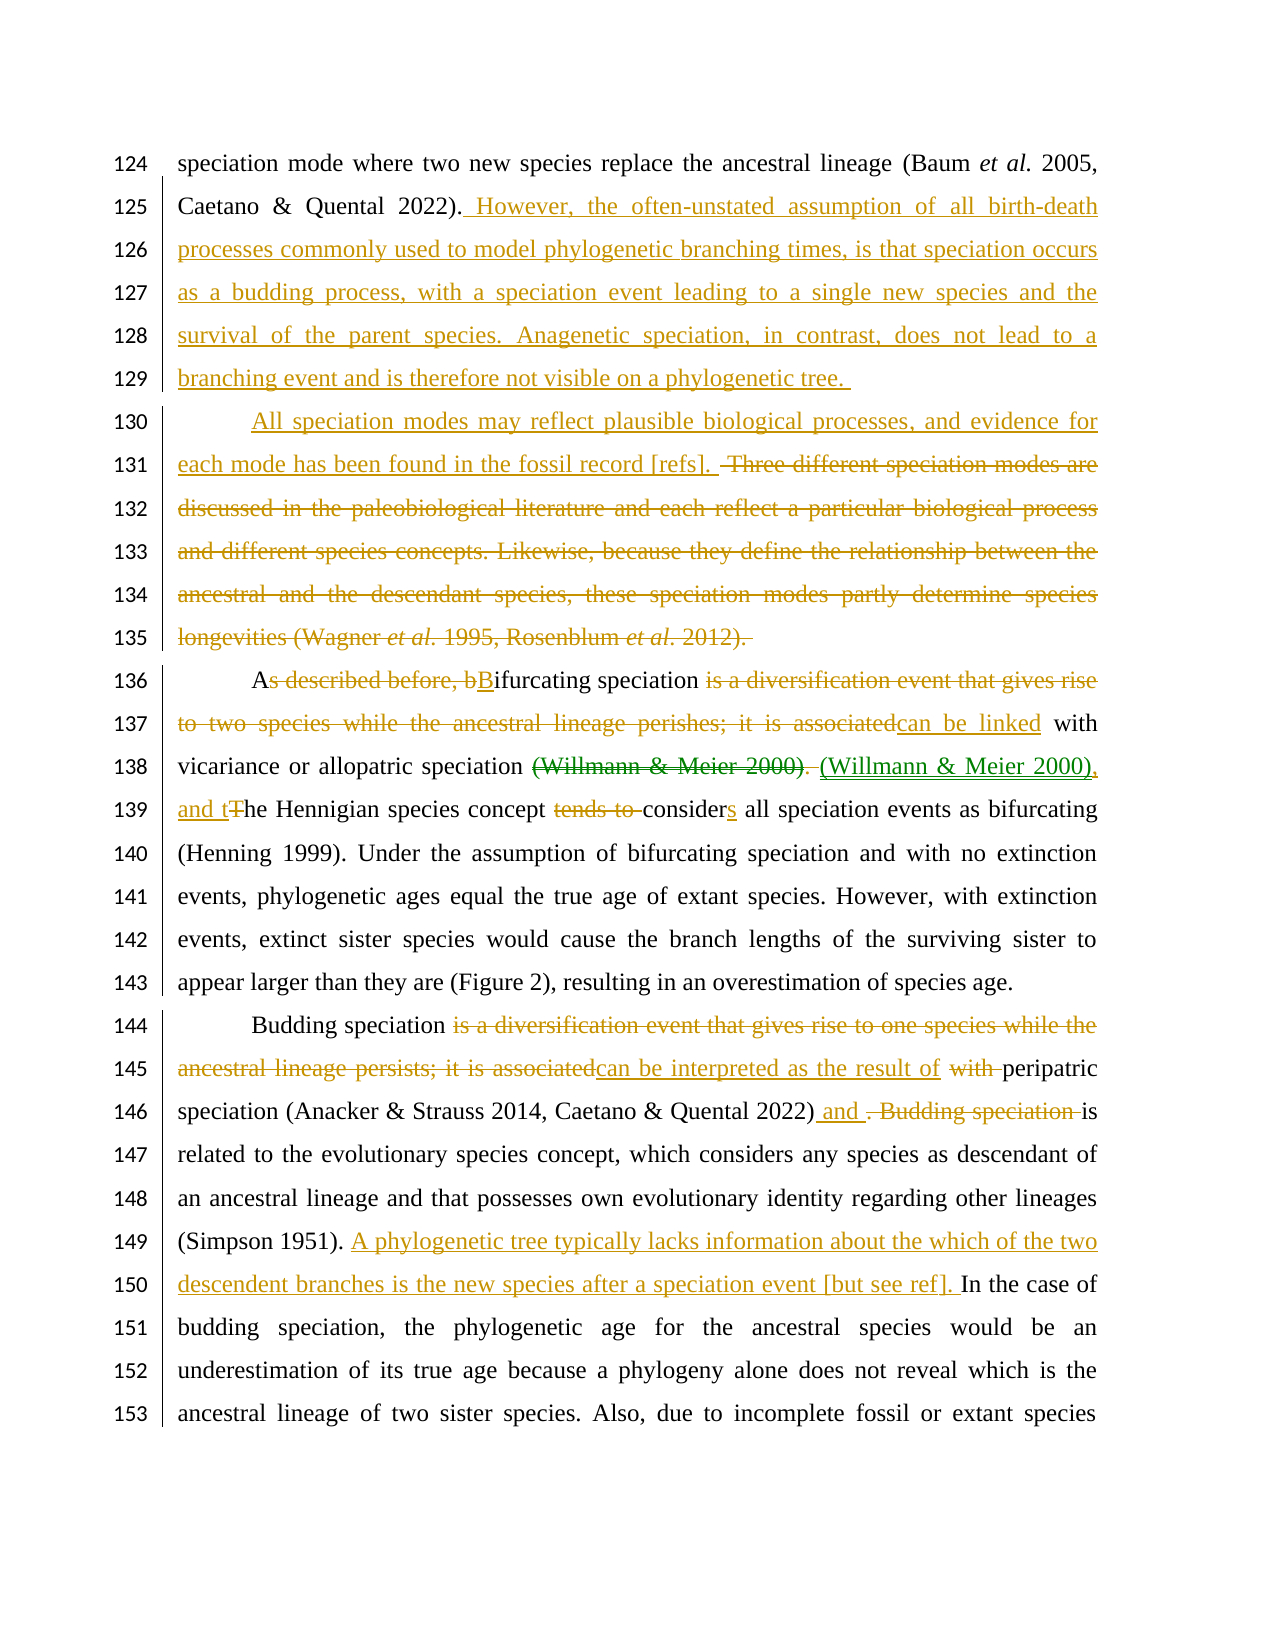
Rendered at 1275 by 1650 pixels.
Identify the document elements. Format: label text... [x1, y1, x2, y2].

text ifurcating speciation with vicariance or allopatric speciation he Hennigian species concept consider all speciation events as bifurcating (Henning 1999). Under the assumption of bifurcating speciation and with no extinction events, phylogenetic ages equal the true age of extant species. However, with extinction events, extinct sister species would cause the branch lengths of the surviving sister to appear larger than they are (Figure 2), resulting in an overestimation of species age. [177, 665, 1098, 996]
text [177, 148, 1098, 259]
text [177, 1010, 1098, 1427]
